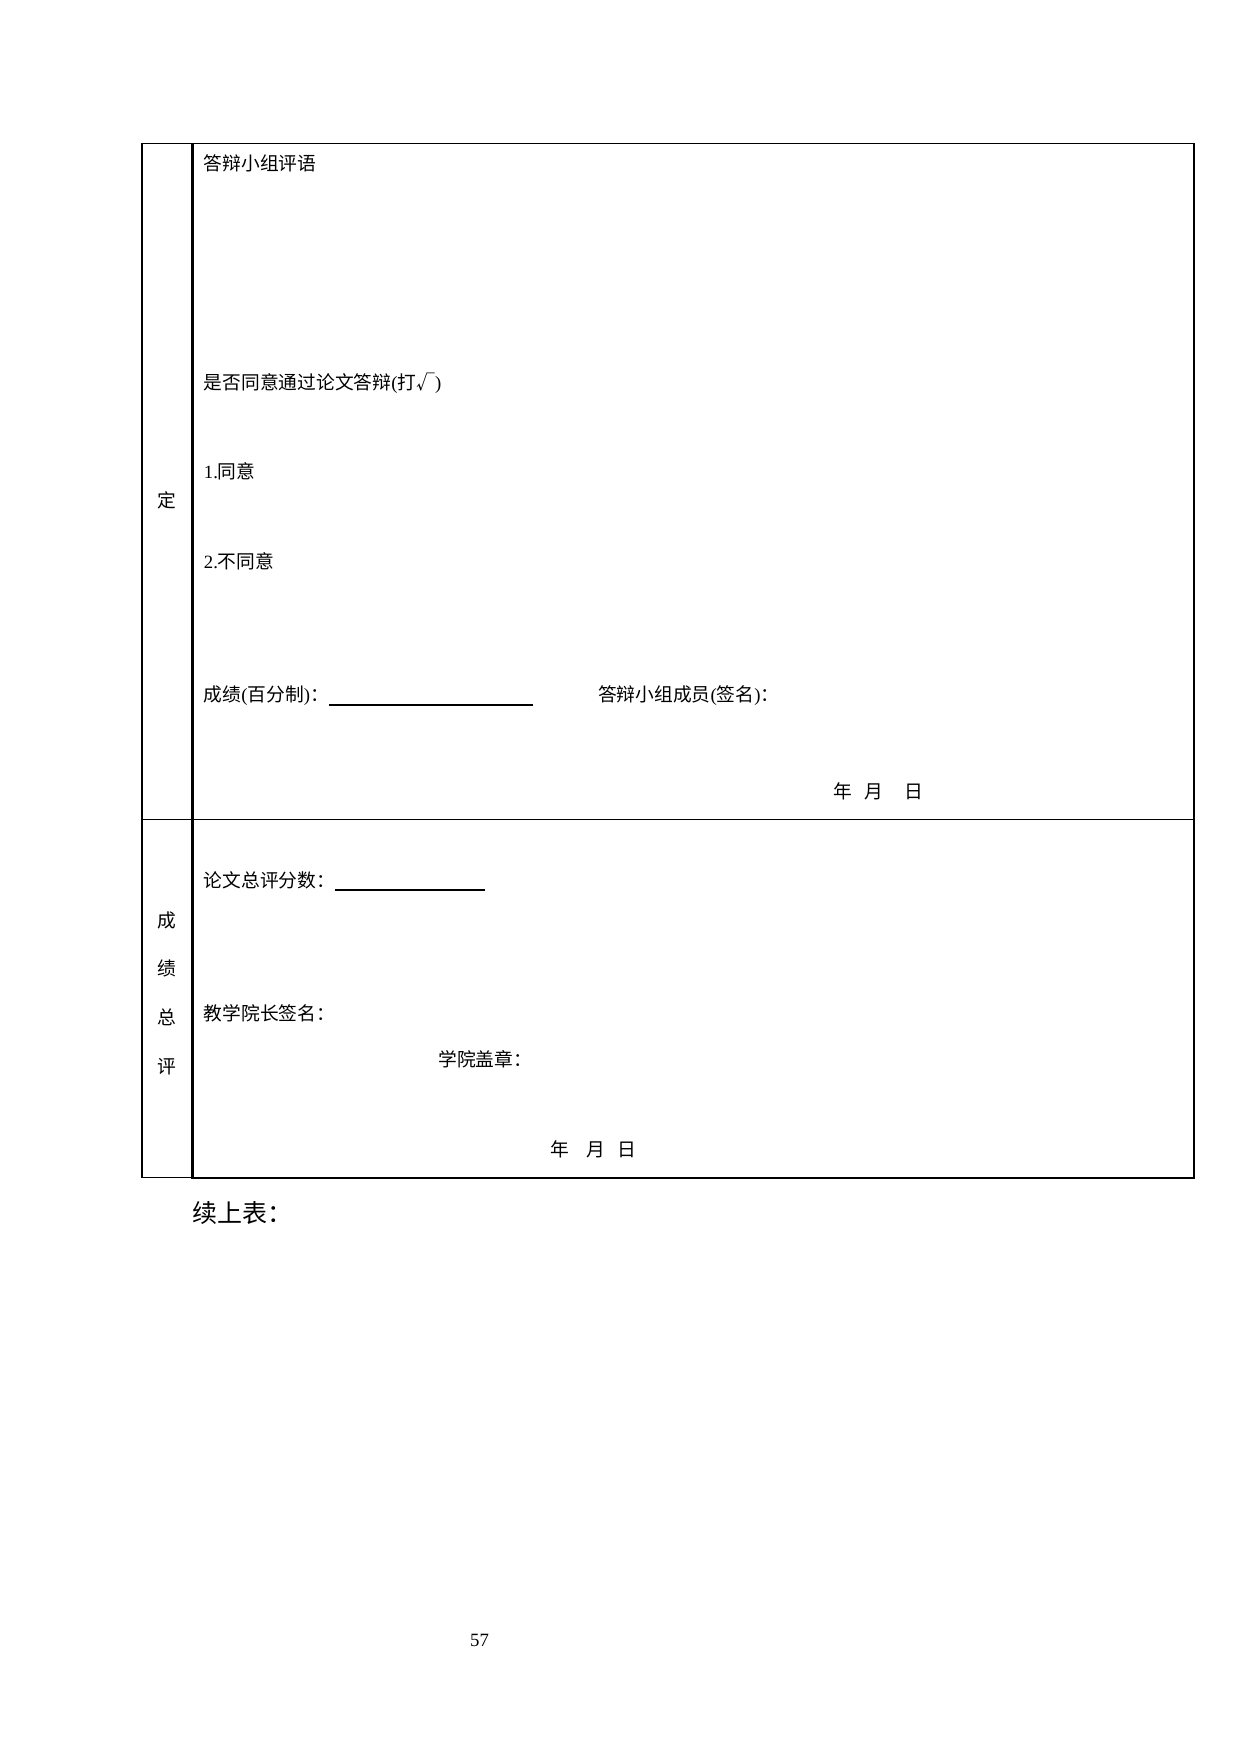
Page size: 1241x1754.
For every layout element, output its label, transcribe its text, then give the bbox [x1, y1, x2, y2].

table_cell 答辩小组评语 是否同意通过论文答辩(打√) 同意 不同意 成绩(百分制)： 答辩小组成员(签名)： 年 月 日 [194, 144, 1193, 819]
table_cell 成绩总评 [143, 820, 191, 1177]
text 续上表： [142, 1179, 1098, 1244]
table_cell 论文总评分数： 教学院长签名： 学院盖章： 年 月 日 [194, 820, 1193, 1177]
